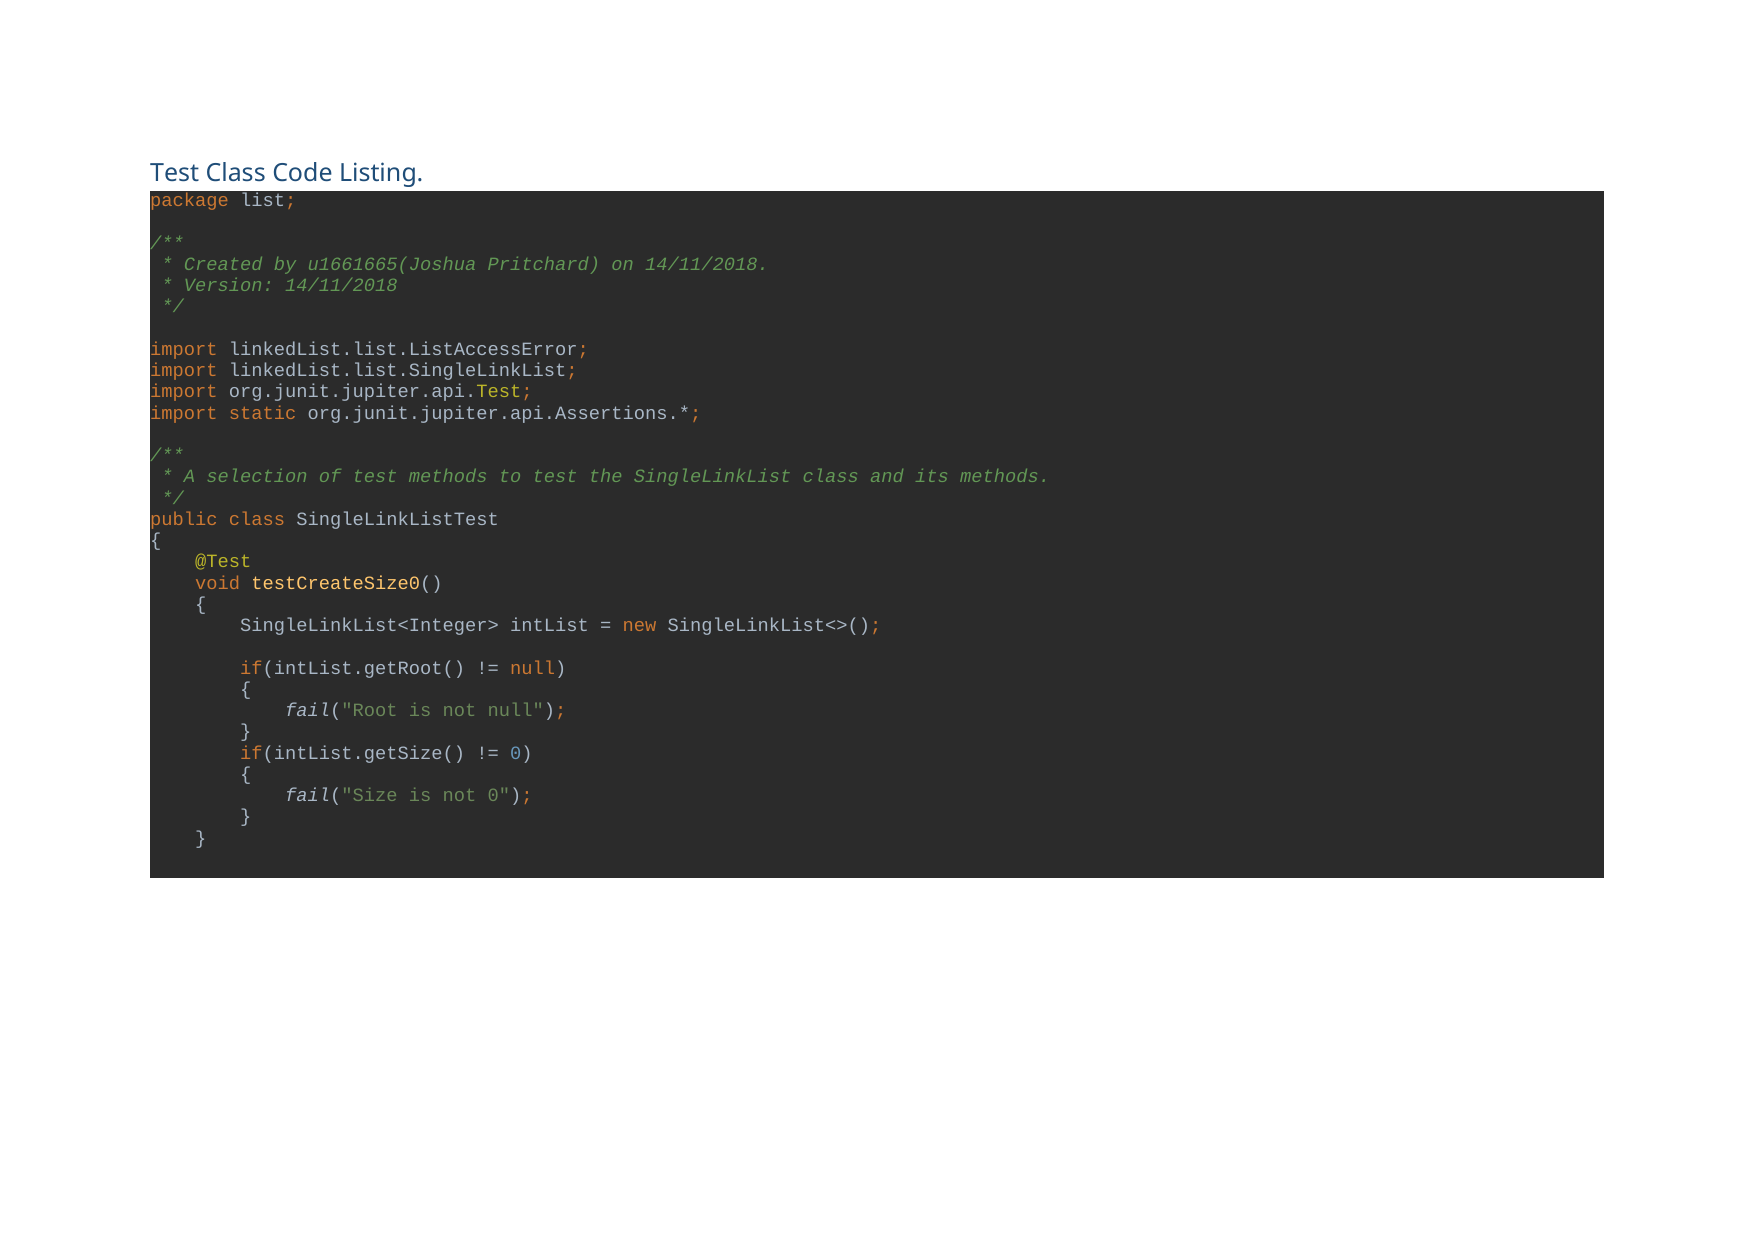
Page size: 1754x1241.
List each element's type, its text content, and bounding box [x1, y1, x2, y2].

subtitle Test Class Code Listing. [150, 154, 1604, 188]
text package list; /** * Created by u1661665(Joshua Pritchard) on 14/11/2018. * Version: 14/11/2018 */ import linkedList.list.ListAccessError; import linkedList.list.SingleLinkList; import org.junit.jupiter.api.Test; import static org.junit.jupiter.api.Assertions.*; /** * A selection of test methods to test the SingleLinkList class and its methods. */ public class SingleLinkListTest { @Test void testCreateSize0() { SingleLinkList<Integer> intList = new SingleLinkList<>(); if(intList.getRoot() != null) { fail("Root is not null"); } if(intList.getSize() != 0) { fail("Size is not 0"); } } [150, 191, 1604, 878]
